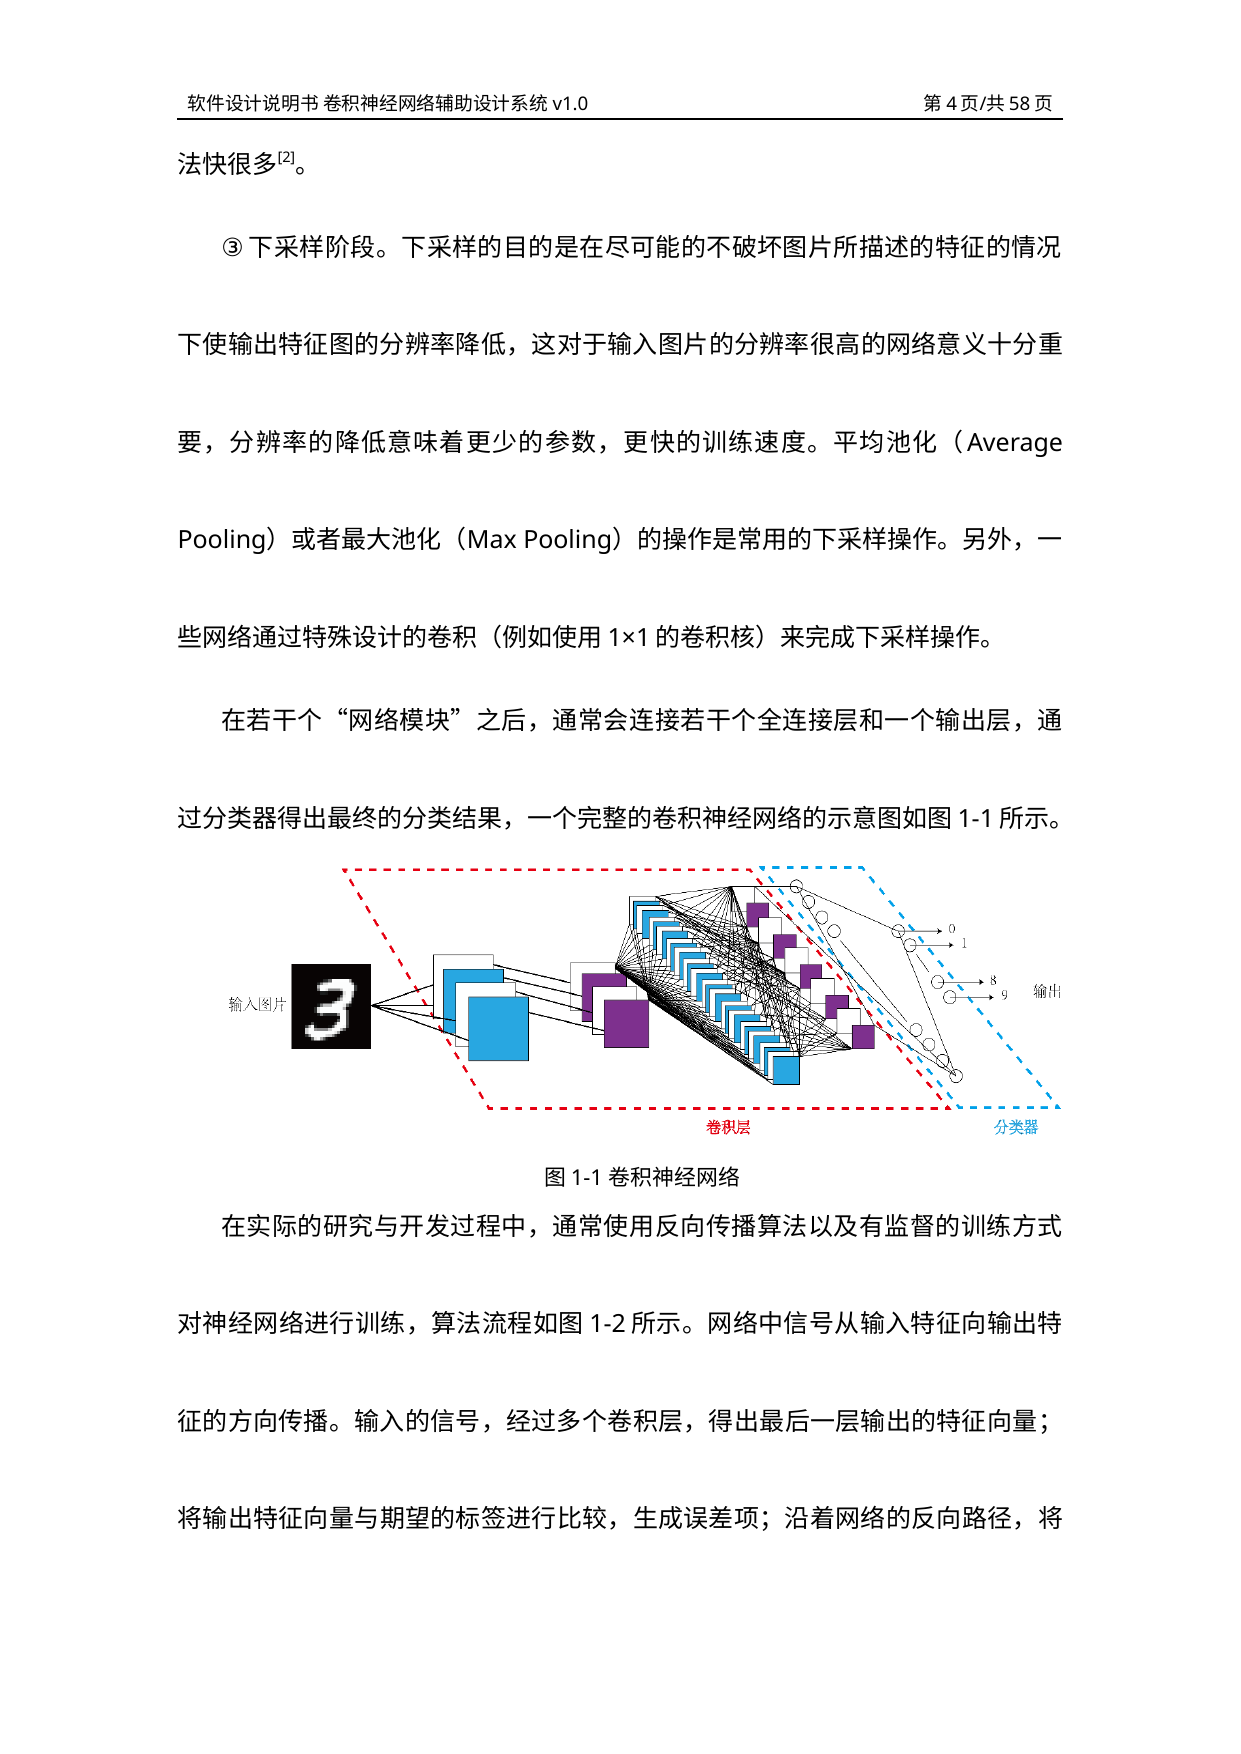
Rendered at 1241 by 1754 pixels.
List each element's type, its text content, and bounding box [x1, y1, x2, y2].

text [177, 130, 1063, 195]
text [177, 1192, 1063, 1549]
text 在若干个“网络模块”之后，通常会连接若干个全连接层和一个输出层，通过分类器得出最终的分类结果，一个完整的卷积神经网络的示意图如图1-1所示。 [177, 686, 1063, 849]
text 图1-1 卷积神经网络 [177, 1159, 1063, 1192]
text 下采样阶段。下采样的目的是在尽可能的不破坏图片所描述的特征的情况下使输出特征图的分辨率降低，这对于输入图片的分辨率很高的网络意义十分重要，分辨率的降低意味着更少的参数，更快的训练速度。平均池化（Average Pooling）或者最大池化（Max Pooling）的操作是常用的下采样操作。另外，一些网络通过特殊设计的卷积（例如使用1×1的卷积核）来完成下采样操作。 [177, 213, 1063, 668]
picture [228, 866, 1062, 1137]
